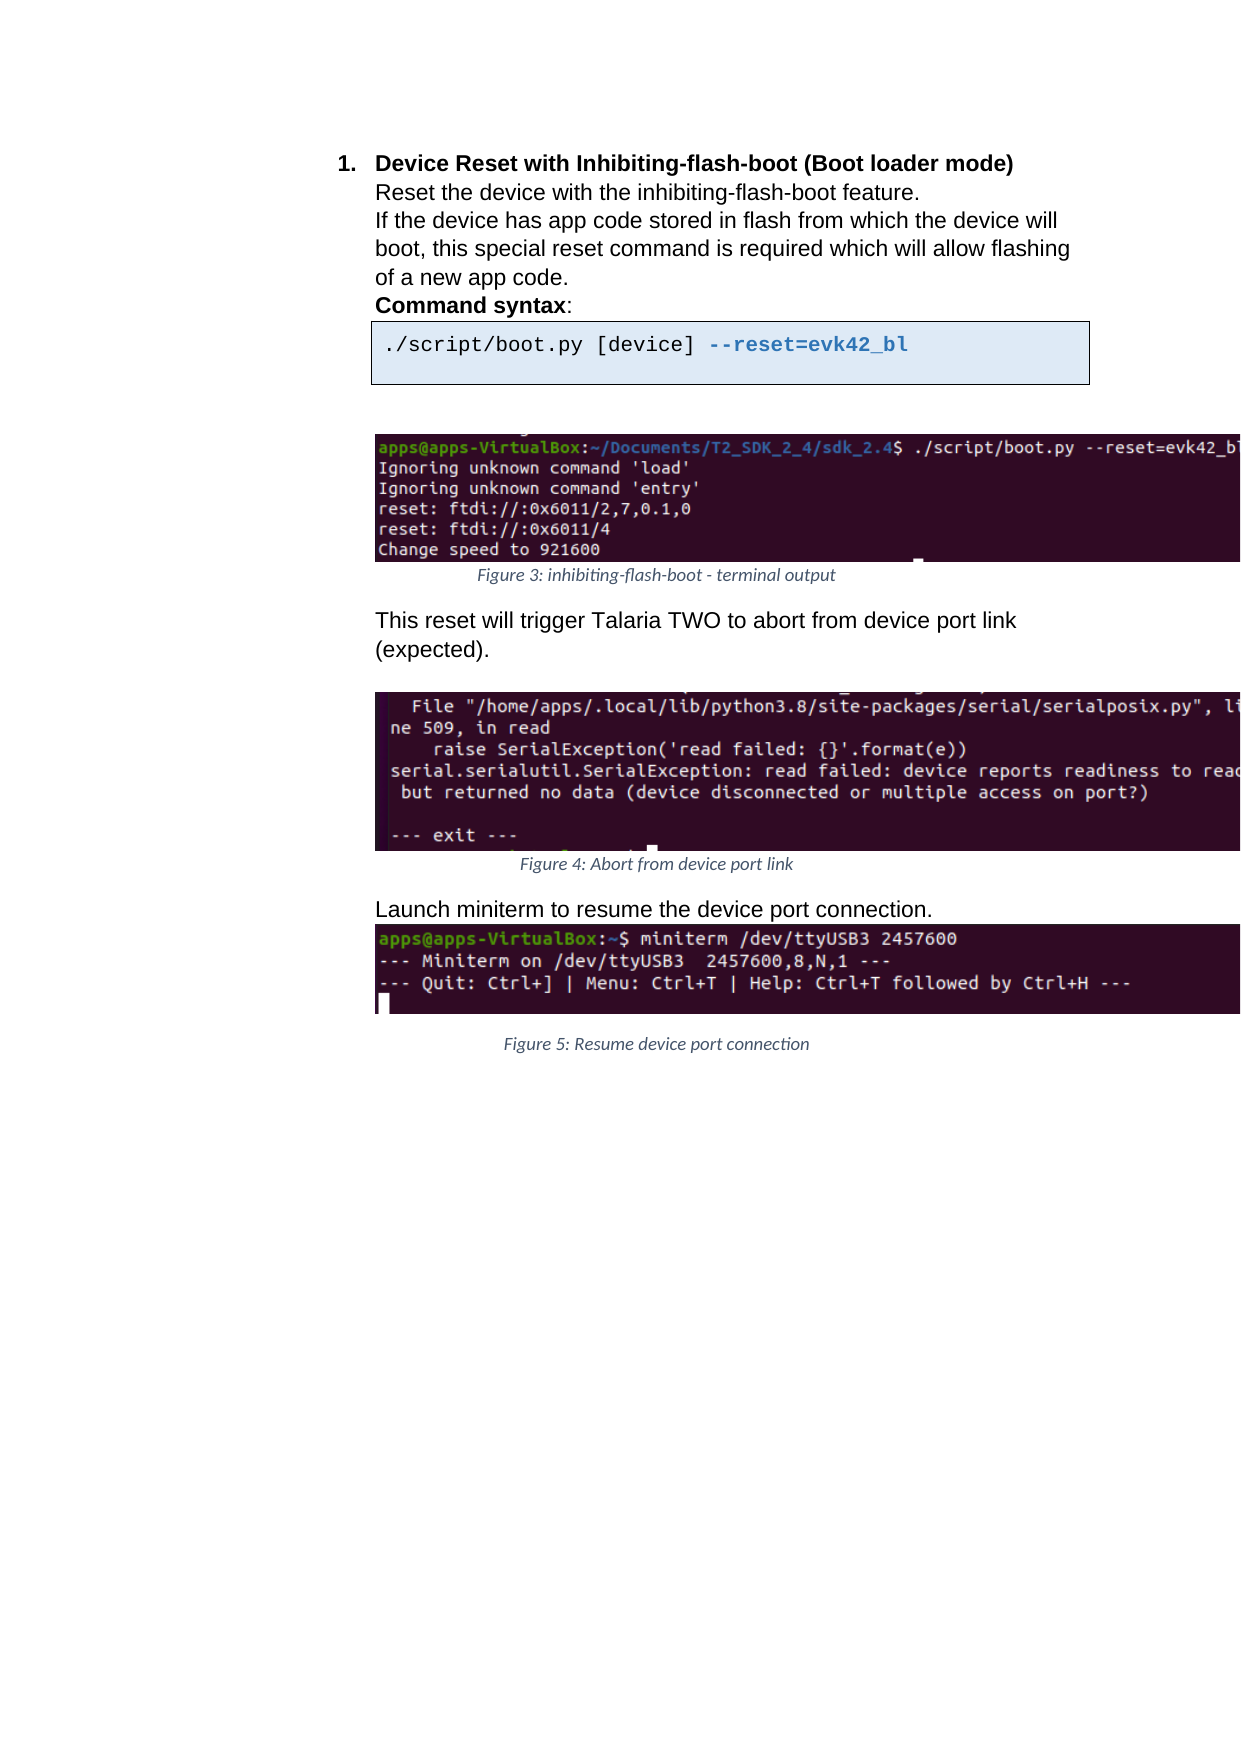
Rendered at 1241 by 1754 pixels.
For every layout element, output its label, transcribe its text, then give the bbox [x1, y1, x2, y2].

picture [375, 692, 1241, 851]
list Launch miniterm to resume the device port connection. [375, 896, 1090, 923]
list This reset will trigger Talaria TWO to abort from device port link (expected). [375, 607, 1090, 662]
picture [375, 434, 1241, 562]
list If the device has app code stored in flash from which the device will boot, this special reset command is required which will allow flashing of a new app code. [375, 207, 1090, 290]
table_header ./script/boot.py [device] --reset=evk42_bl [372, 322, 1089, 384]
list Device Reset with Inhibiting-flash-boot (Boot loader mode) [337, 150, 1090, 176]
list Command syntax: [375, 292, 1090, 318]
picture [375, 924, 1241, 1014]
list Reset the device with the inhibiting-flash-boot feature. [375, 178, 1090, 205]
